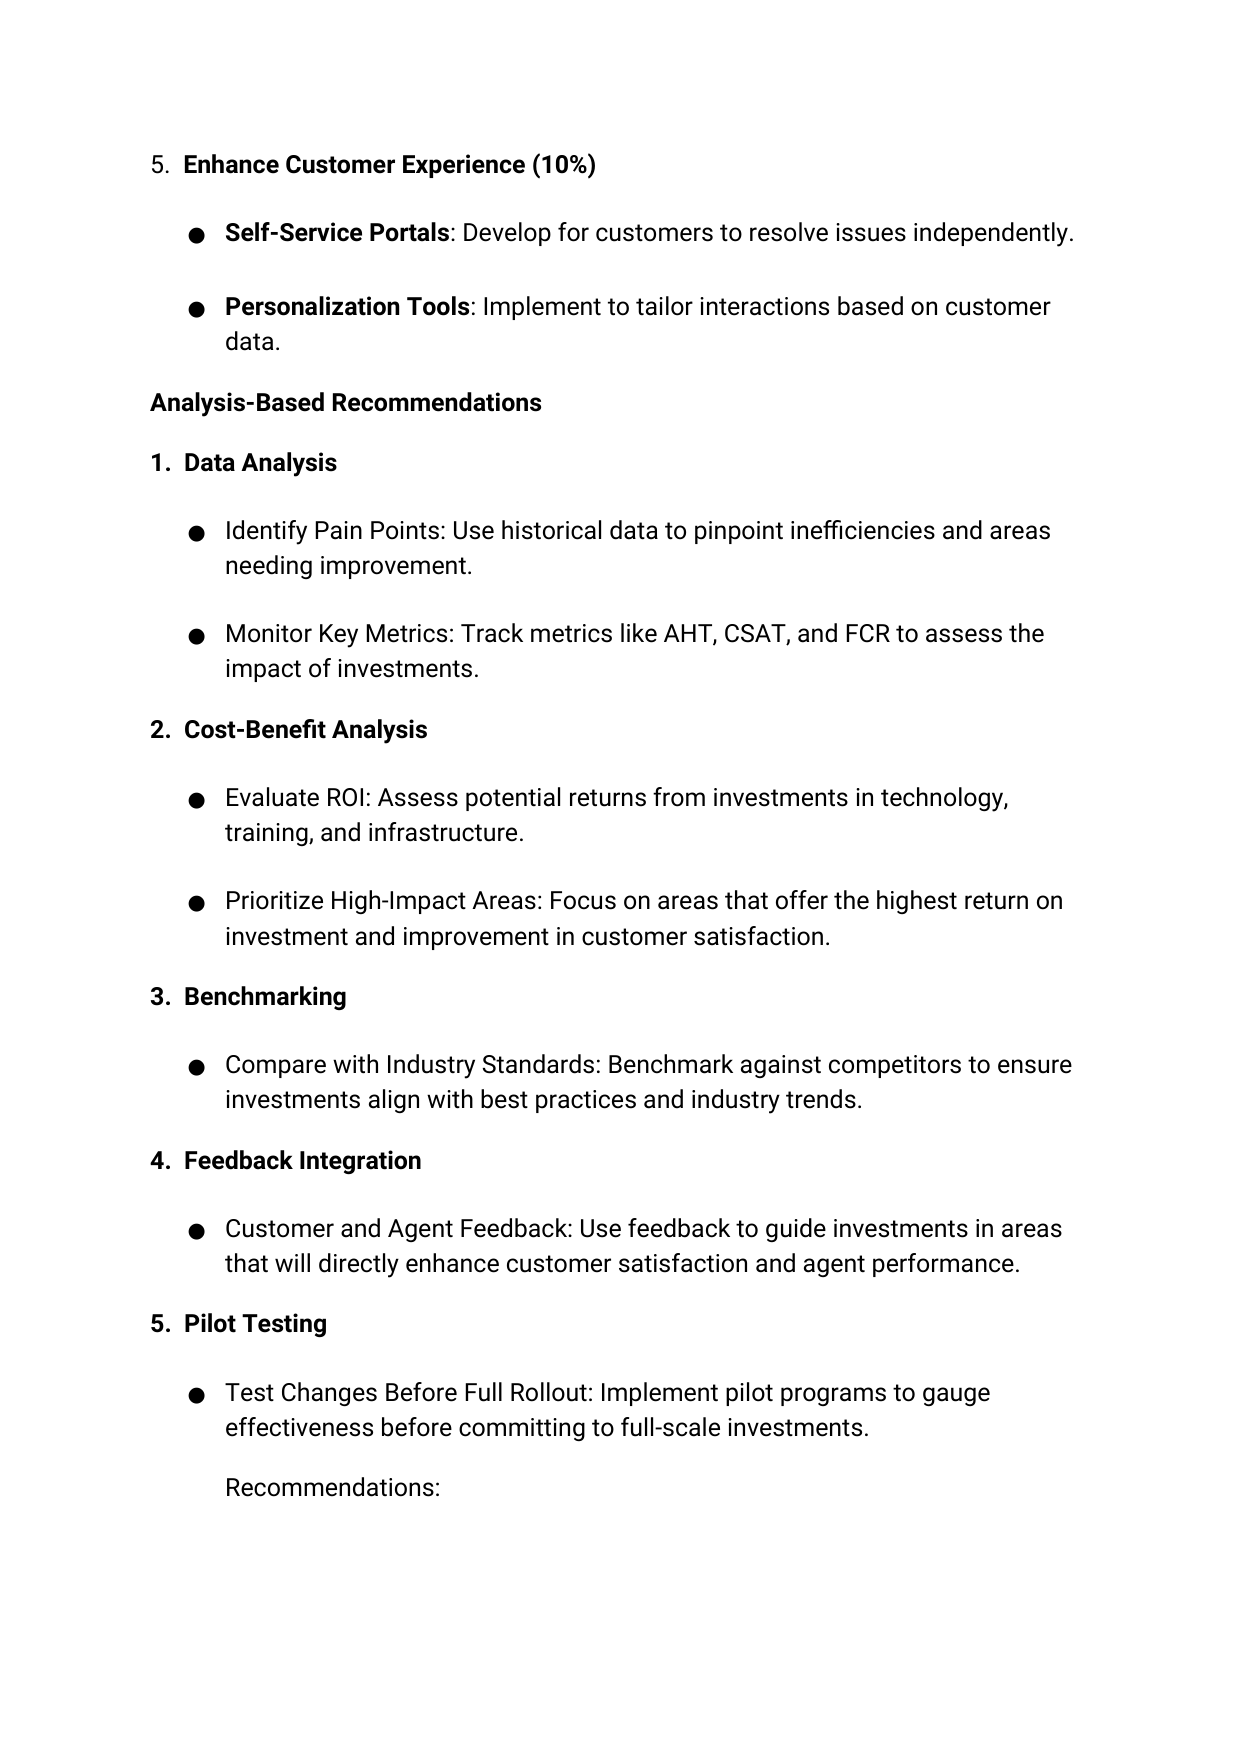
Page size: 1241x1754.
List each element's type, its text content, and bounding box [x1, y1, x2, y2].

list Monitor Key Metrics: Track metrics like AHT, CSAT, and FCR to assess the impact of investments. [187, 612, 1090, 684]
text 4. Feedback Integration [150, 1146, 1090, 1175]
list Customer and Agent Feedback: Use feedback to guide investments in areas that will directly enhance customer satisfaction and agent performance. [187, 1206, 1090, 1278]
list Personalization Tools: Implement to tailor interactions based on customer data. [187, 284, 1090, 356]
text 1. Data Analysis [150, 448, 1090, 477]
list Identify Pain Points: Use historical data to pinpoint inefficiencies and areas needing improvement. [187, 509, 1090, 581]
list Self-Service Portals: Develop for customers to resolve issues independently. [187, 211, 1090, 253]
text Recommendations: [225, 1473, 1090, 1503]
list Prioritize High-Impact Areas: Focus on areas that offer the highest return on investment and improvement in customer satisfaction. [187, 879, 1090, 951]
text 3. Benchmarking [150, 982, 1090, 1011]
list Evaluate ROI: Assess potential returns from investments in technology, training, and infrastructure. [187, 776, 1090, 848]
text Analysis-Based Recommendations [150, 388, 1090, 417]
text 5. Pilot Testing [150, 1310, 1090, 1339]
text 2. Cost-Benefit Analysis [150, 715, 1090, 744]
text 5. Enhance Customer Experience (10%) [150, 150, 1090, 179]
list Test Changes Before Full Rollout: Implement pilot programs to gauge effectiveness before committing to full-scale investments. [187, 1370, 1090, 1442]
list Compare with Industry Standards: Benchmark against competitors to ensure investments align with best practices and industry trends. [187, 1043, 1090, 1115]
